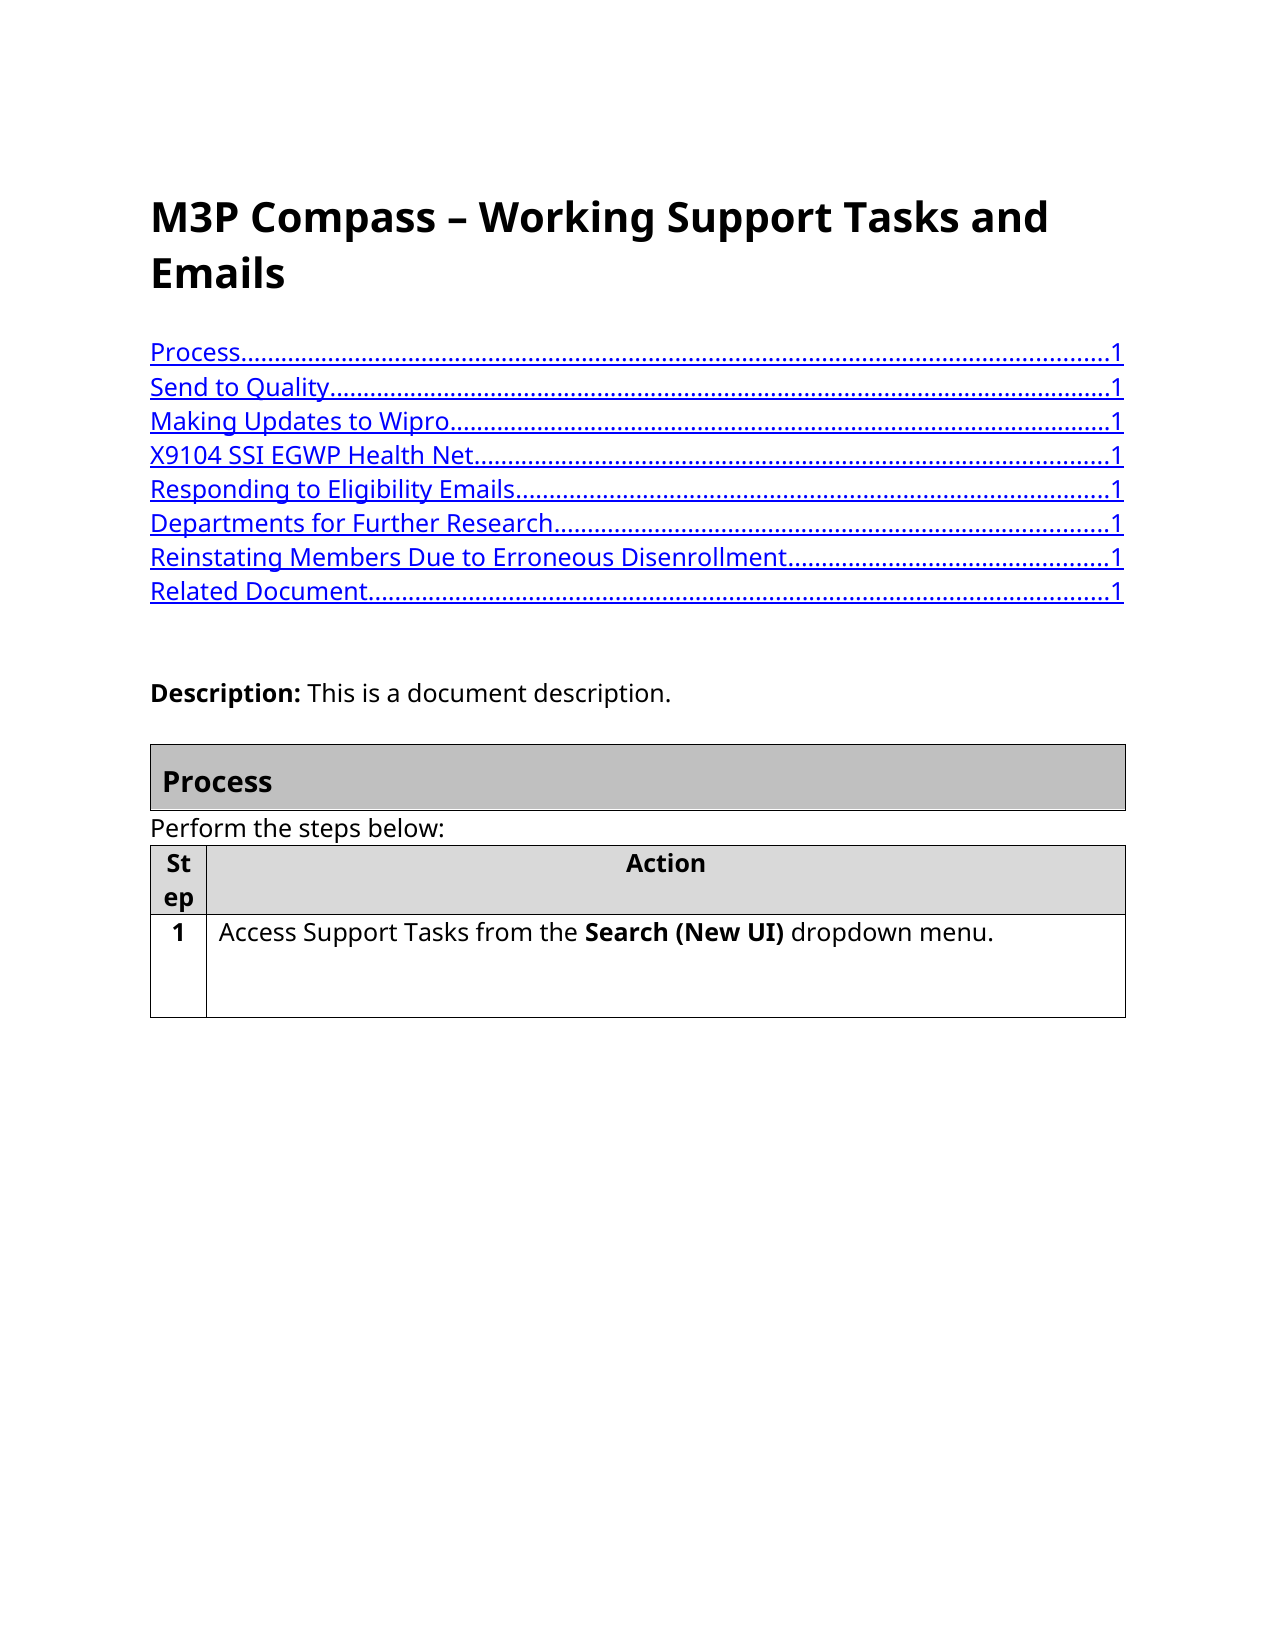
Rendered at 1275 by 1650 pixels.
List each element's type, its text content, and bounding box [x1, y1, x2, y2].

table_header Process [151, 745, 1125, 809]
subtitle M3P Compass – Working Support Tasks and Emails [150, 187, 1125, 301]
text Send to Quality 1 [150, 369, 1125, 403]
text Reinstating Members Due to Erroneous Disenrollment 1 [150, 539, 1125, 573]
text X9104 SSI EGWP Health Net 1 [150, 437, 1125, 471]
text Related Document 1 [150, 573, 1125, 608]
text Departments for Further Research 1 [150, 505, 1125, 539]
text Process 1 [150, 335, 1125, 369]
table_header Action [207, 846, 1125, 914]
text Responding to Eligibility Emails 1 [150, 471, 1125, 505]
table_header Step [151, 846, 206, 914]
table_cell Access Support Tasks from the Search (New UI) dropdown menu. Result: Support Task tab appears and a list of Recently Viewed Support Tasks displays (default). [207, 915, 1125, 1017]
text Description: This is a document description. [150, 676, 1125, 710]
text Perform the steps below: [150, 811, 1125, 845]
table_cell 1 [151, 915, 206, 1017]
text Making Updates to Wipro 1 [150, 403, 1125, 437]
